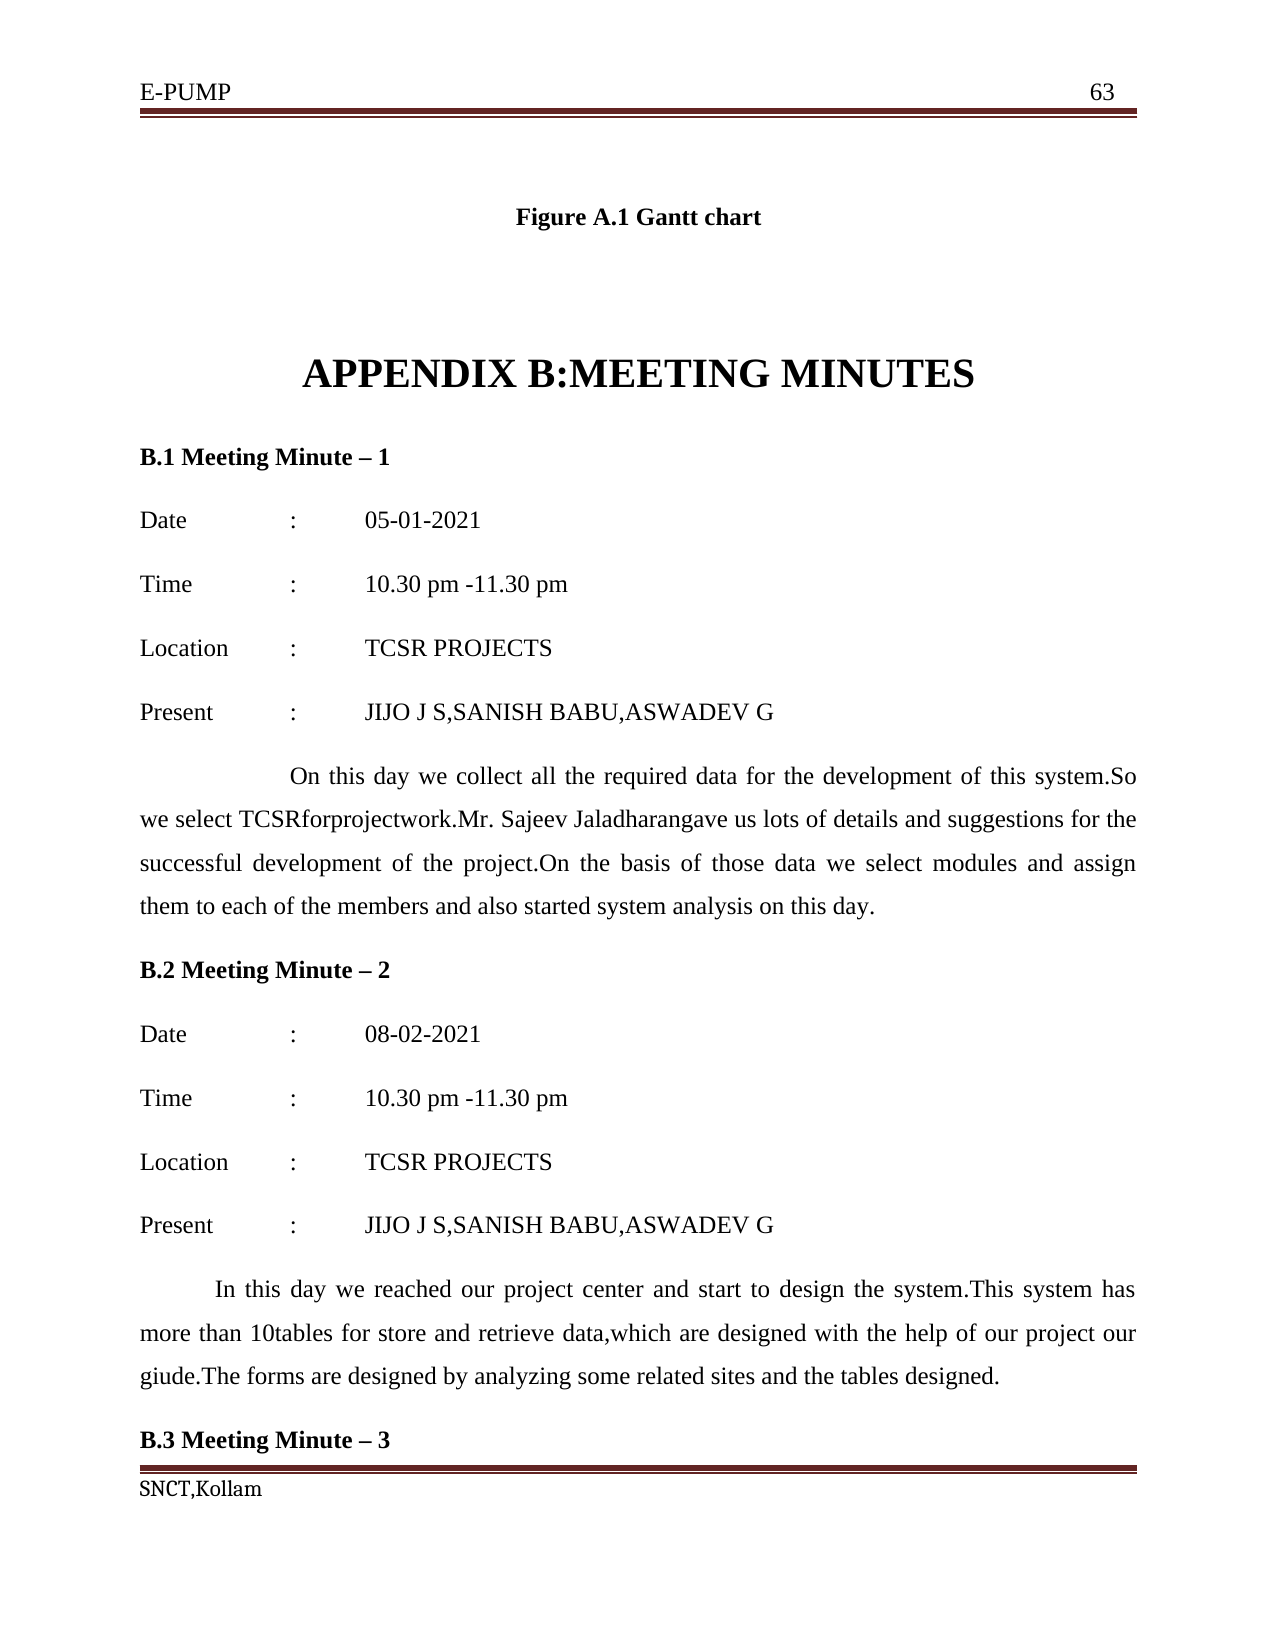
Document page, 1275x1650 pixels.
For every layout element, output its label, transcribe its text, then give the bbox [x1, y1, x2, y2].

text In this day we reached our project center and start to design the system.This system has more than 10tables for store and retrieve data,which are designed with the help of our project our giude.The forms are designed by analyzing some related sites and the tables designed. [139, 1274, 1137, 1389]
text Location : TCSR PROJECTS [139, 1147, 1137, 1175]
text Location : TCSR PROJECTS [139, 633, 1137, 662]
text Present : JIJO J S,SANISH BABU,ASWADEV G [139, 697, 1137, 726]
text Date : 08-02-2021 [139, 1019, 1137, 1047]
text Time : 10.30 pm -11.30 pm [139, 569, 1137, 598]
text B.1 Meeting Minute – 1 [139, 442, 1137, 470]
text Present : JIJO J S,SANISH BABU,ASWADEV G [139, 1211, 1137, 1239]
text APPENDIX B:MEETING MINUTES [139, 349, 1137, 397]
text Time : 10.30 pm -11.30 pm [139, 1083, 1137, 1111]
text Date : 05-01-2021 [139, 506, 1137, 534]
text B.2 Meeting Minute – 2 [139, 955, 1137, 983]
text Figure A.1 Gantt chart [139, 202, 1137, 231]
text On this day we collect all the required data for the development of this system.So we select TCSRforprojectwork.Mr. Sajeev Jaladharangave us lots of details and suggestions for the successful development of the project.On the basis of those data we select modules and assign them to each of the members and also started system analysis on this day. [139, 761, 1137, 919]
text B.3 Meeting Minute – 3 [139, 1425, 1137, 1453]
